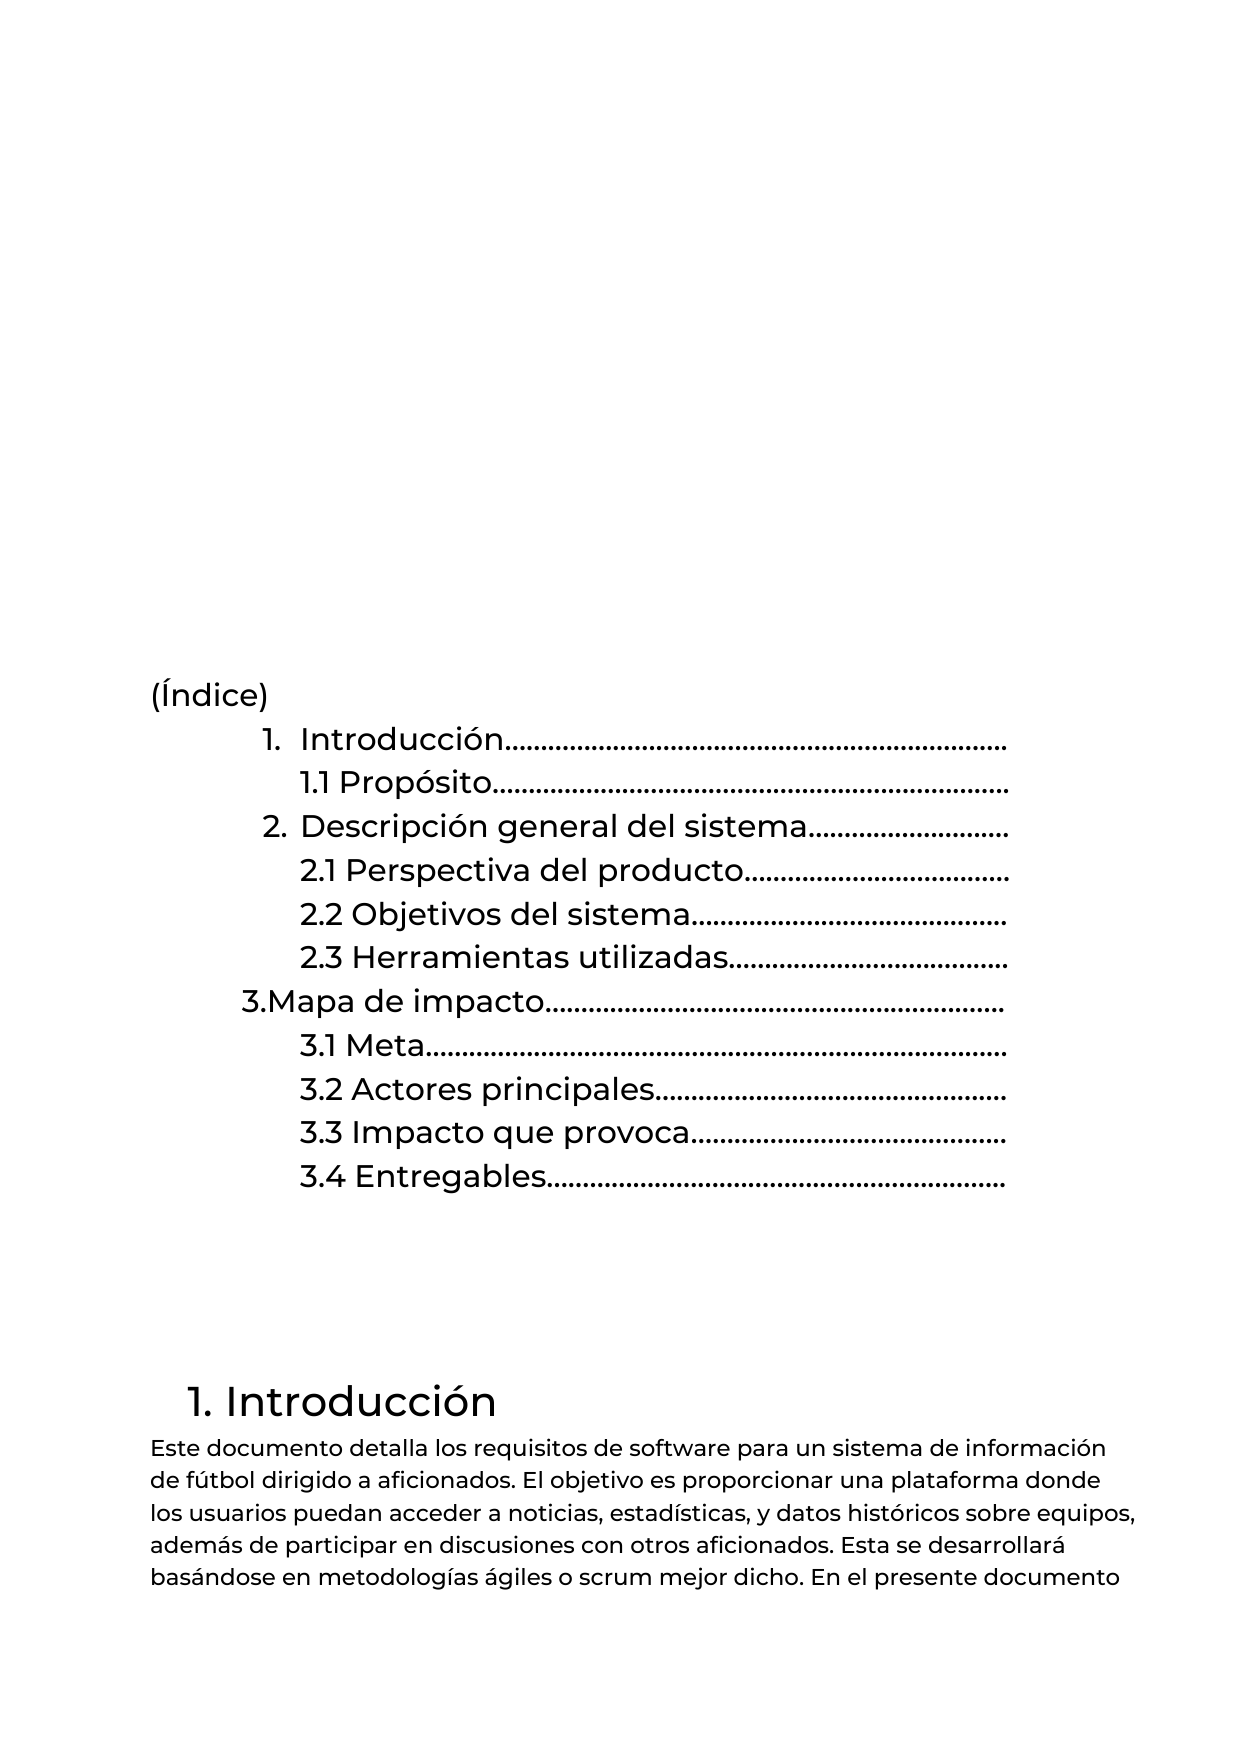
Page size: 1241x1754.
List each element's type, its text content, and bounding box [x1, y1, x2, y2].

text 2.1 Perspectiva del producto……………….……………… [300, 851, 1090, 889]
text 3.4 Entregables…………………….………….…………………….. [300, 1157, 1090, 1195]
text 3.3 Impacto que provoca…………………………………….. [300, 1113, 1090, 1152]
text 2.2 Objetivos del sistema…………………………………….. [300, 895, 1090, 933]
text (Índice) [150, 676, 1090, 714]
text 1.1 Propósito………………………………………….………………….. [300, 763, 1090, 802]
text 3.Mapa de impacto………………………………………………………. [225, 982, 1090, 1020]
list Descripción general del sistema………………………. [262, 807, 1090, 845]
text 2.3 Herramientas utilizadas…………………….………….. [300, 938, 1090, 977]
text 3.2 Actores principales…………………………………………. [300, 1070, 1090, 1108]
list Introducción [187, 1376, 1090, 1427]
text 3.1 Meta……………….……………..……………………………………… [300, 1026, 1090, 1064]
list Introducción……………………………………………………………. [262, 720, 1090, 758]
